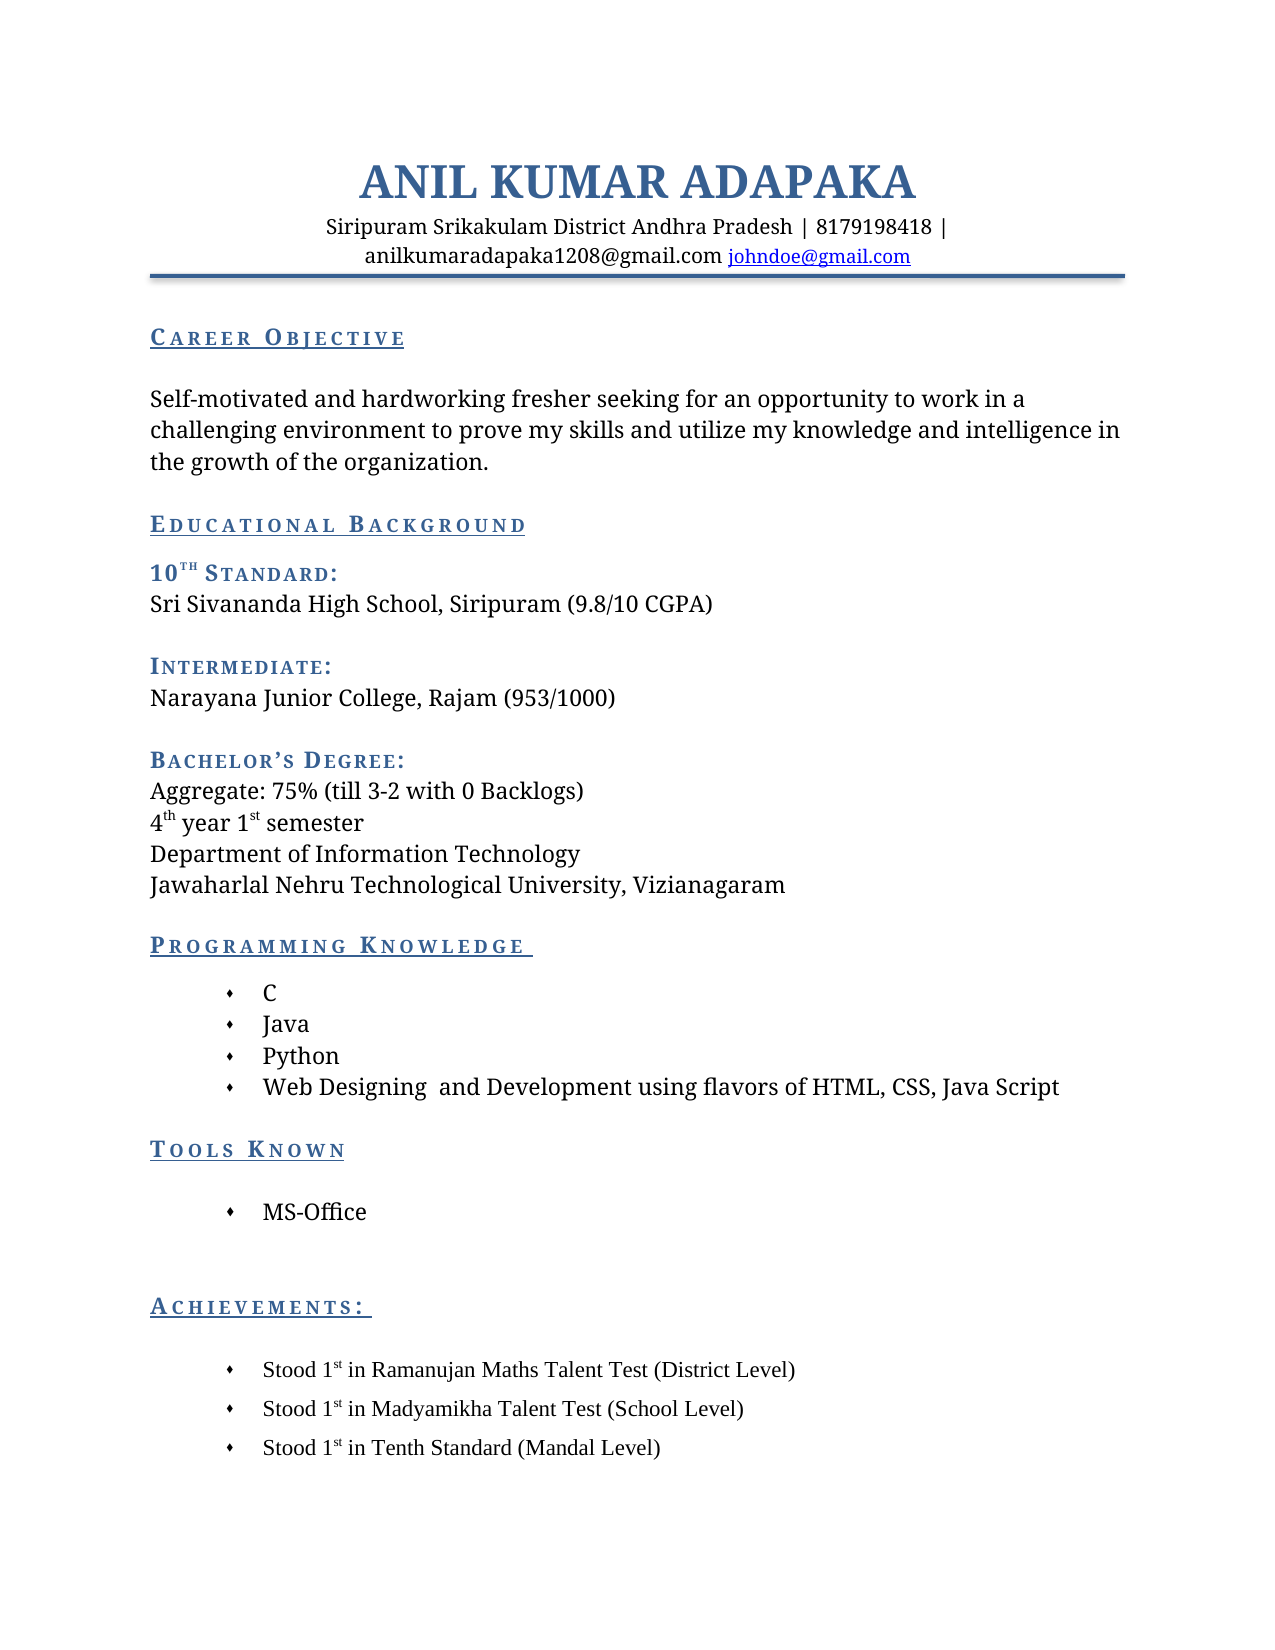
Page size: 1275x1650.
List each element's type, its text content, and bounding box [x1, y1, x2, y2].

text Sri Sivananda High School, Siripuram (9.8/10 CGPA) [150, 588, 1125, 619]
text Intermediate: [150, 650, 1125, 682]
text Department of Information Technology [150, 838, 1125, 869]
list Stood 1st in Tenth Standard (Mandal Level) [225, 1434, 1125, 1460]
subtitle Siripuram Srikakulam District Andhra Pradesh | 8179198418 | anilkumaradapaka1208@gmail.com johndoe@gmail.com [150, 212, 1125, 269]
subtitle Educational Background [150, 508, 1125, 539]
text Self-motivated and hardworking fresher seeking for an opportunity to work in a challenging environment to prove my skills and utilize my knowledge and intelligence in the growth of the organization. [150, 383, 1125, 477]
list C [225, 977, 1125, 1008]
text Aggregate: 75% (till 3-2 with 0 Backlogs) [150, 775, 1125, 807]
list Python [225, 1039, 1125, 1071]
list Java [225, 1008, 1125, 1039]
subtitle Programming Knowledge [150, 929, 1125, 960]
subtitle Anil kumar adapaka [150, 150, 1125, 212]
text Narayana Junior College, Rajam (953/1000) [150, 682, 1125, 713]
text Achievements: [150, 1289, 1125, 1321]
text 4th year 1st semester [150, 807, 1125, 838]
text Tools Known [150, 1133, 1125, 1164]
subtitle Career Objective [150, 321, 1125, 352]
list Stood 1st in Madyamikha Talent Test (School Level) [225, 1395, 1125, 1421]
text 10th Standard: [150, 557, 1125, 588]
text Jawaharlal Nehru Technological University, Vizianagaram [150, 869, 1125, 900]
list Web Designing and Development using flavors of HTML, CSS, Java Script [225, 1071, 1125, 1102]
list Stood 1st in Ramanujan Maths Talent Test (District Level) [225, 1356, 1125, 1383]
list MS-Office [225, 1196, 1125, 1227]
text Bachelor’s Degree: [150, 744, 1125, 775]
